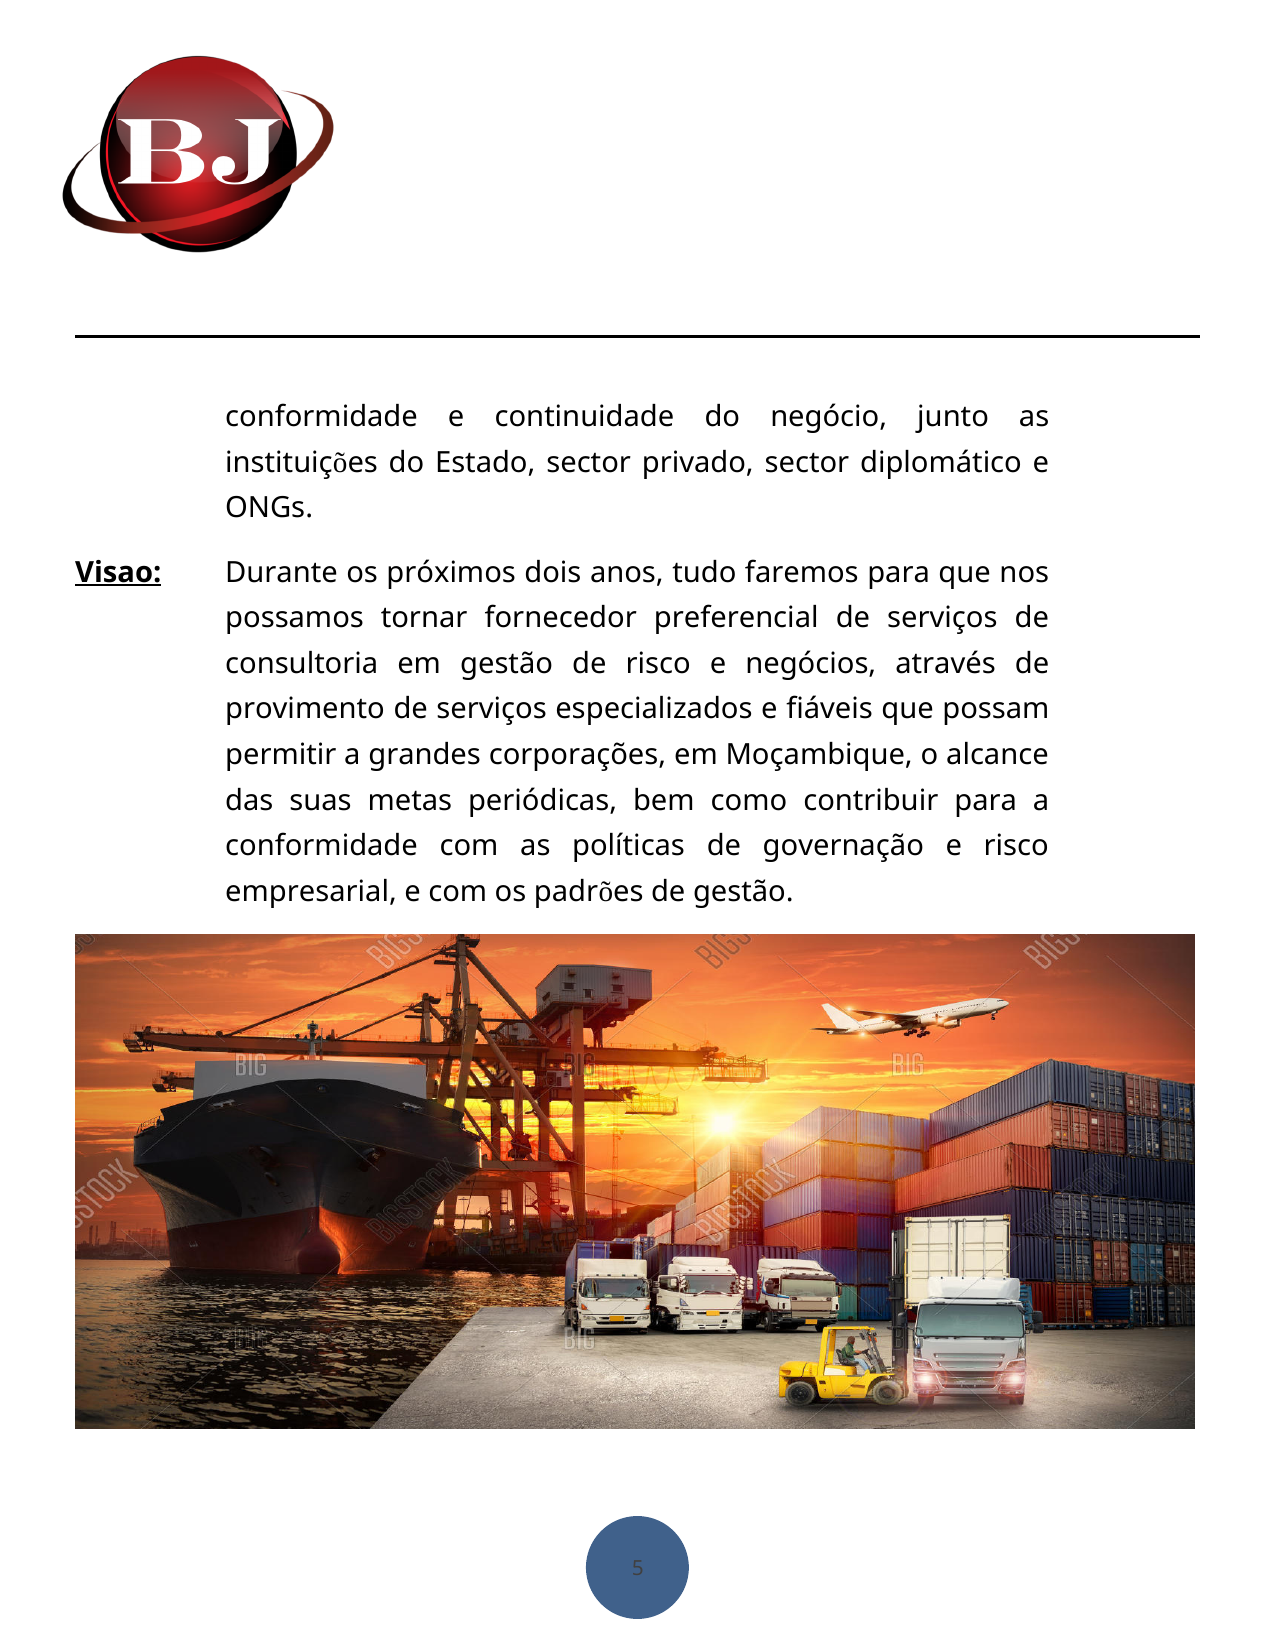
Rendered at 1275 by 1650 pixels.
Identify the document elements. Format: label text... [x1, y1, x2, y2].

picture [75, 934, 1195, 1429]
text Visao: Durante os próximos dois anos, tudo faremos para que nos possamos tornar fornecedor preferencial de serviços de consultoria em gestão de risco e negócios, através de provimento de serviços especializados e fiáveis que possam permitir a grandes corporações, em Moçambique, o alcance das suas metas periódicas, bem como contribuir para a conformidade com as políticas de governação e risco empresarial, e com os padrões de gestão. [75, 551, 1050, 910]
picture [59, 46, 339, 266]
